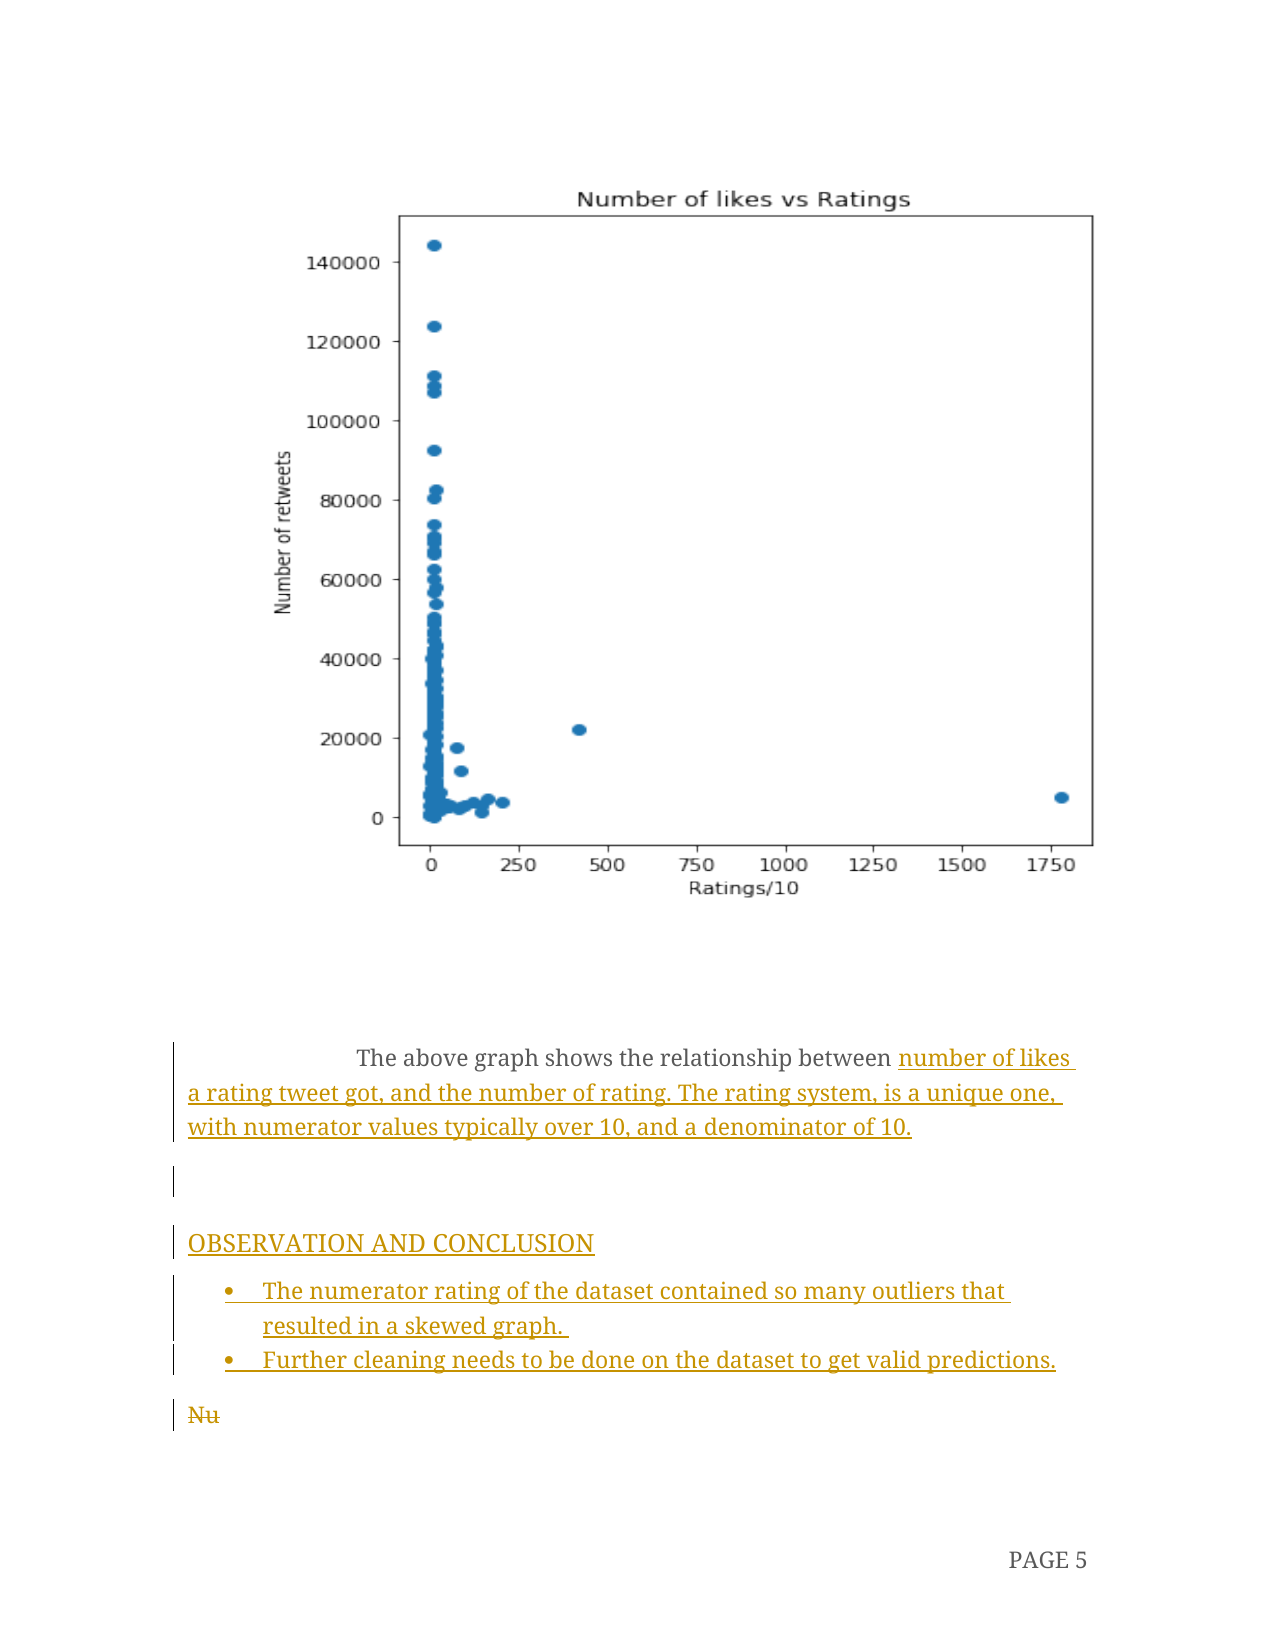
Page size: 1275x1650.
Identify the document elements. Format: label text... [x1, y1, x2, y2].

text The above graph shows the relationship between [187, 1042, 1087, 1142]
picture [262, 180, 1113, 908]
